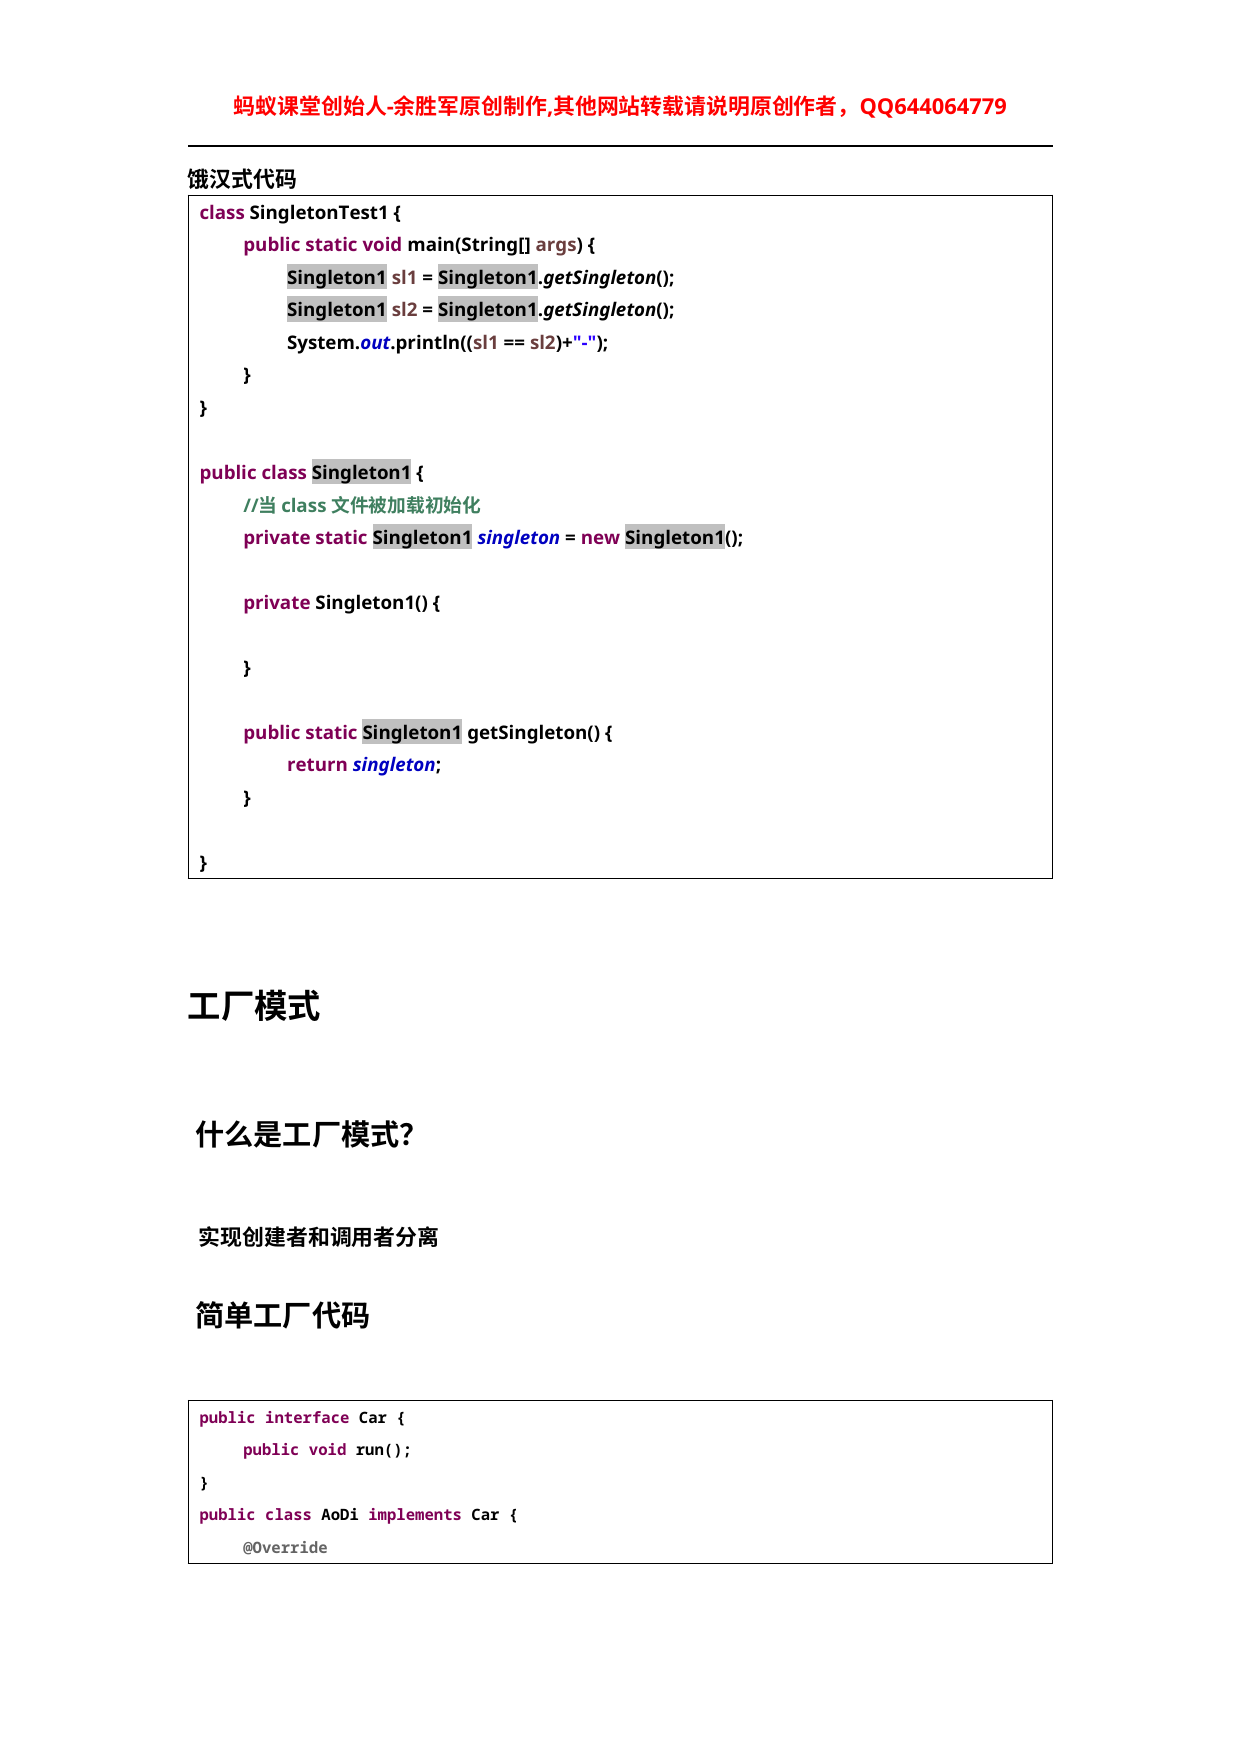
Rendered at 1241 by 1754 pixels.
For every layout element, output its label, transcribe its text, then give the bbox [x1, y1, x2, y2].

subtitle 工厂模式 [187, 971, 1053, 1036]
text 实现创建者和调用者分离 [187, 1219, 1053, 1252]
table_header class SingletonTest1 { public static void main(String[] args) { Singleton1 sl1 = Singleton1.getSingleton(); Singleton1 sl2 = Singleton1.getSingleton(); System.out.println((sl1 == sl2)+"-"); } } public class Singleton1 { //当class 文件被加载初始化 private static Singleton1 singleton = new Singleton1(); private Singleton1() { } public static Singleton1 getSingleton() { return singleton; } } [189, 196, 1052, 878]
subtitle 什么是工厂模式？ [187, 1100, 1053, 1165]
text 饿汉式代码 [187, 162, 1053, 194]
subtitle 简单工厂代码 [187, 1281, 1053, 1346]
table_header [189, 1401, 1052, 1563]
